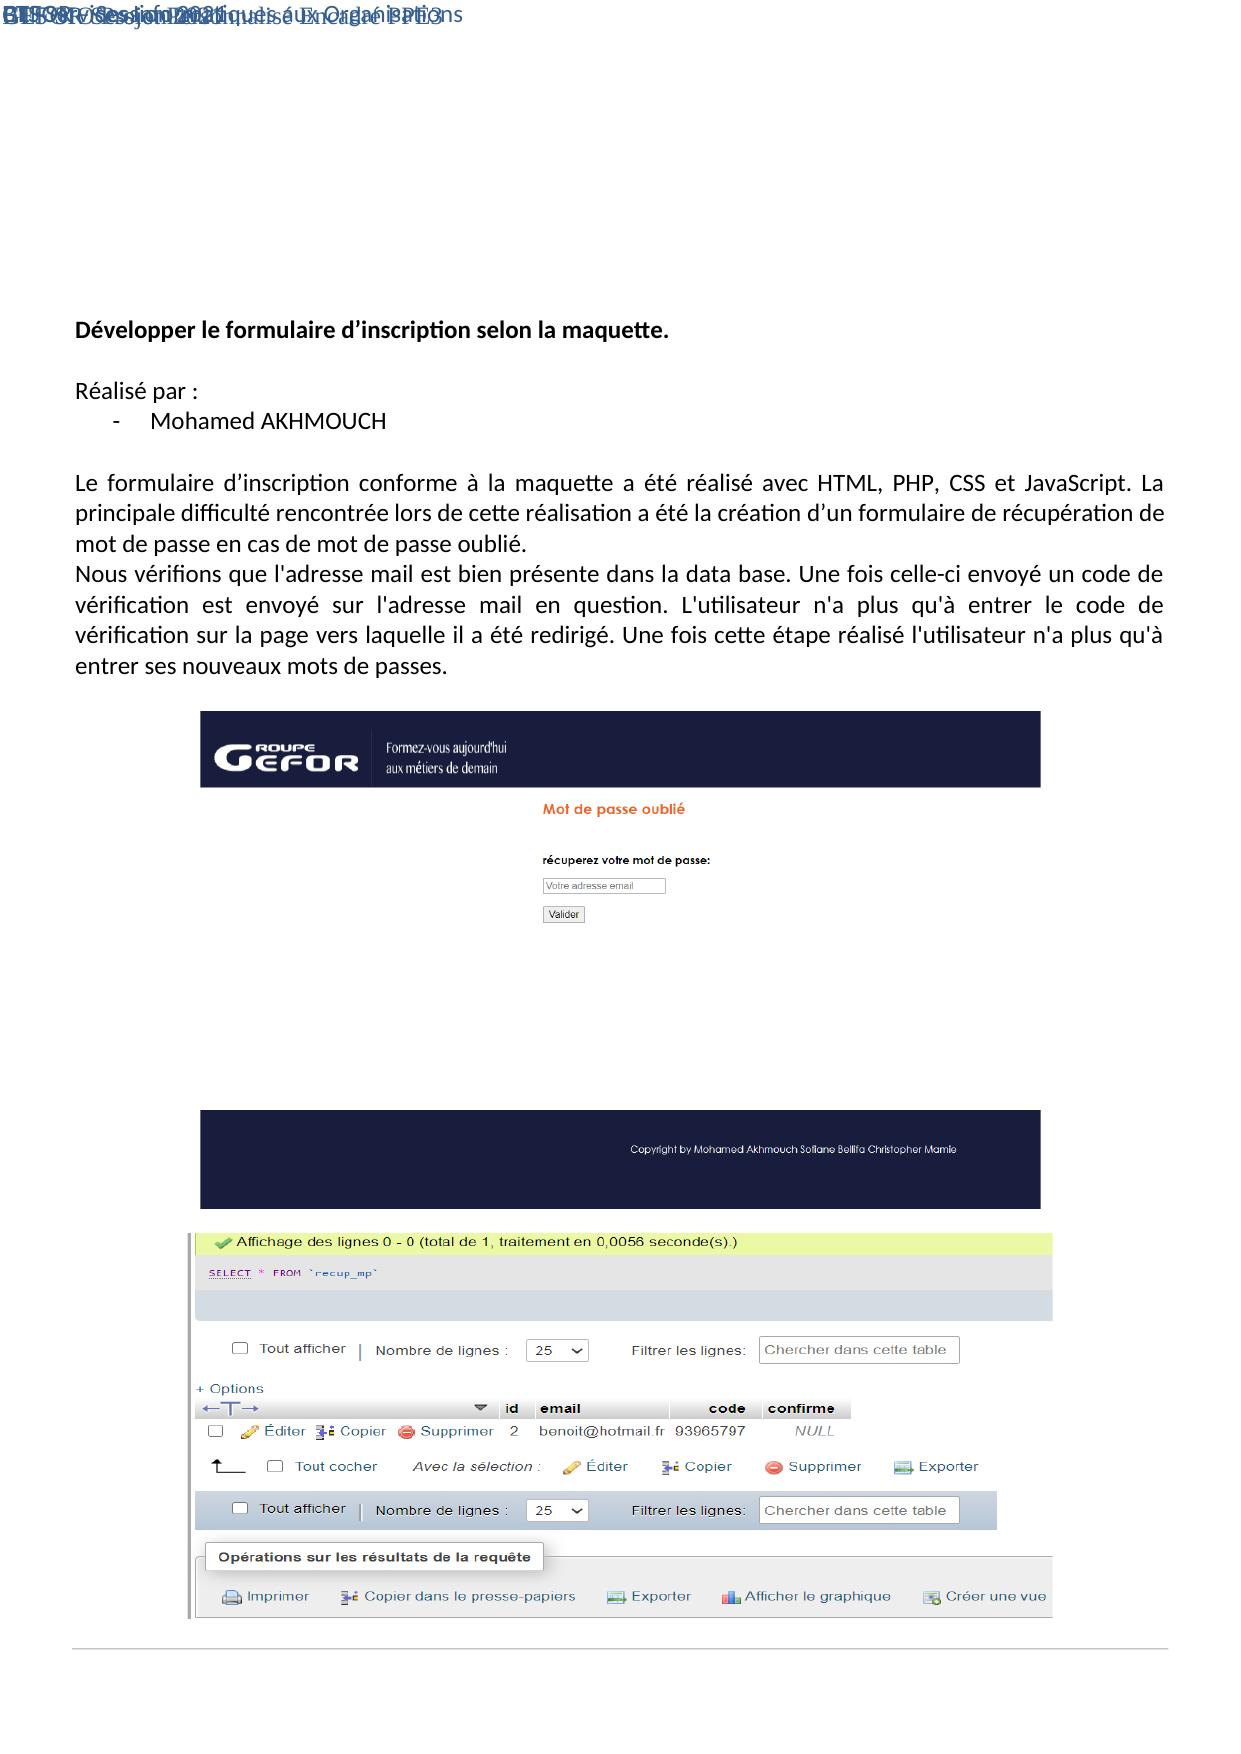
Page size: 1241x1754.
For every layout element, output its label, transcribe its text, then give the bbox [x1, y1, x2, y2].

text Le formulaire d’inscription conforme à la maquette a été réalisé avec HTML, PHP, CSS et JavaScript. La principale difficulté rencontrée lors de cette réalisation a été la création d’un formulaire de récupération de mot de passe en cas de mot de passe oublié. [75, 467, 1166, 558]
text Réalisé par : [75, 375, 1188, 405]
picture [200, 711, 1041, 1209]
subtitle Développer le formulaire d’inscription selon la maquette. [75, 314, 1188, 344]
list Mohamed AKHMOUCH [112, 405, 1188, 436]
text Nous vérifions que l'adresse mail est bien présente dans la data base. Une fois celle-ci envoyé un code de vérification est envoyé sur l'adresse mail en question. L'utilisateur n'a plus qu'à entrer le code de vérification sur la page vers laquelle il a été redirigé. Une fois cette étape réalisé l'utilisateur n'a plus qu'à entrer ses nouveaux mots de passes. [75, 558, 1166, 680]
picture [187, 1233, 1053, 1619]
